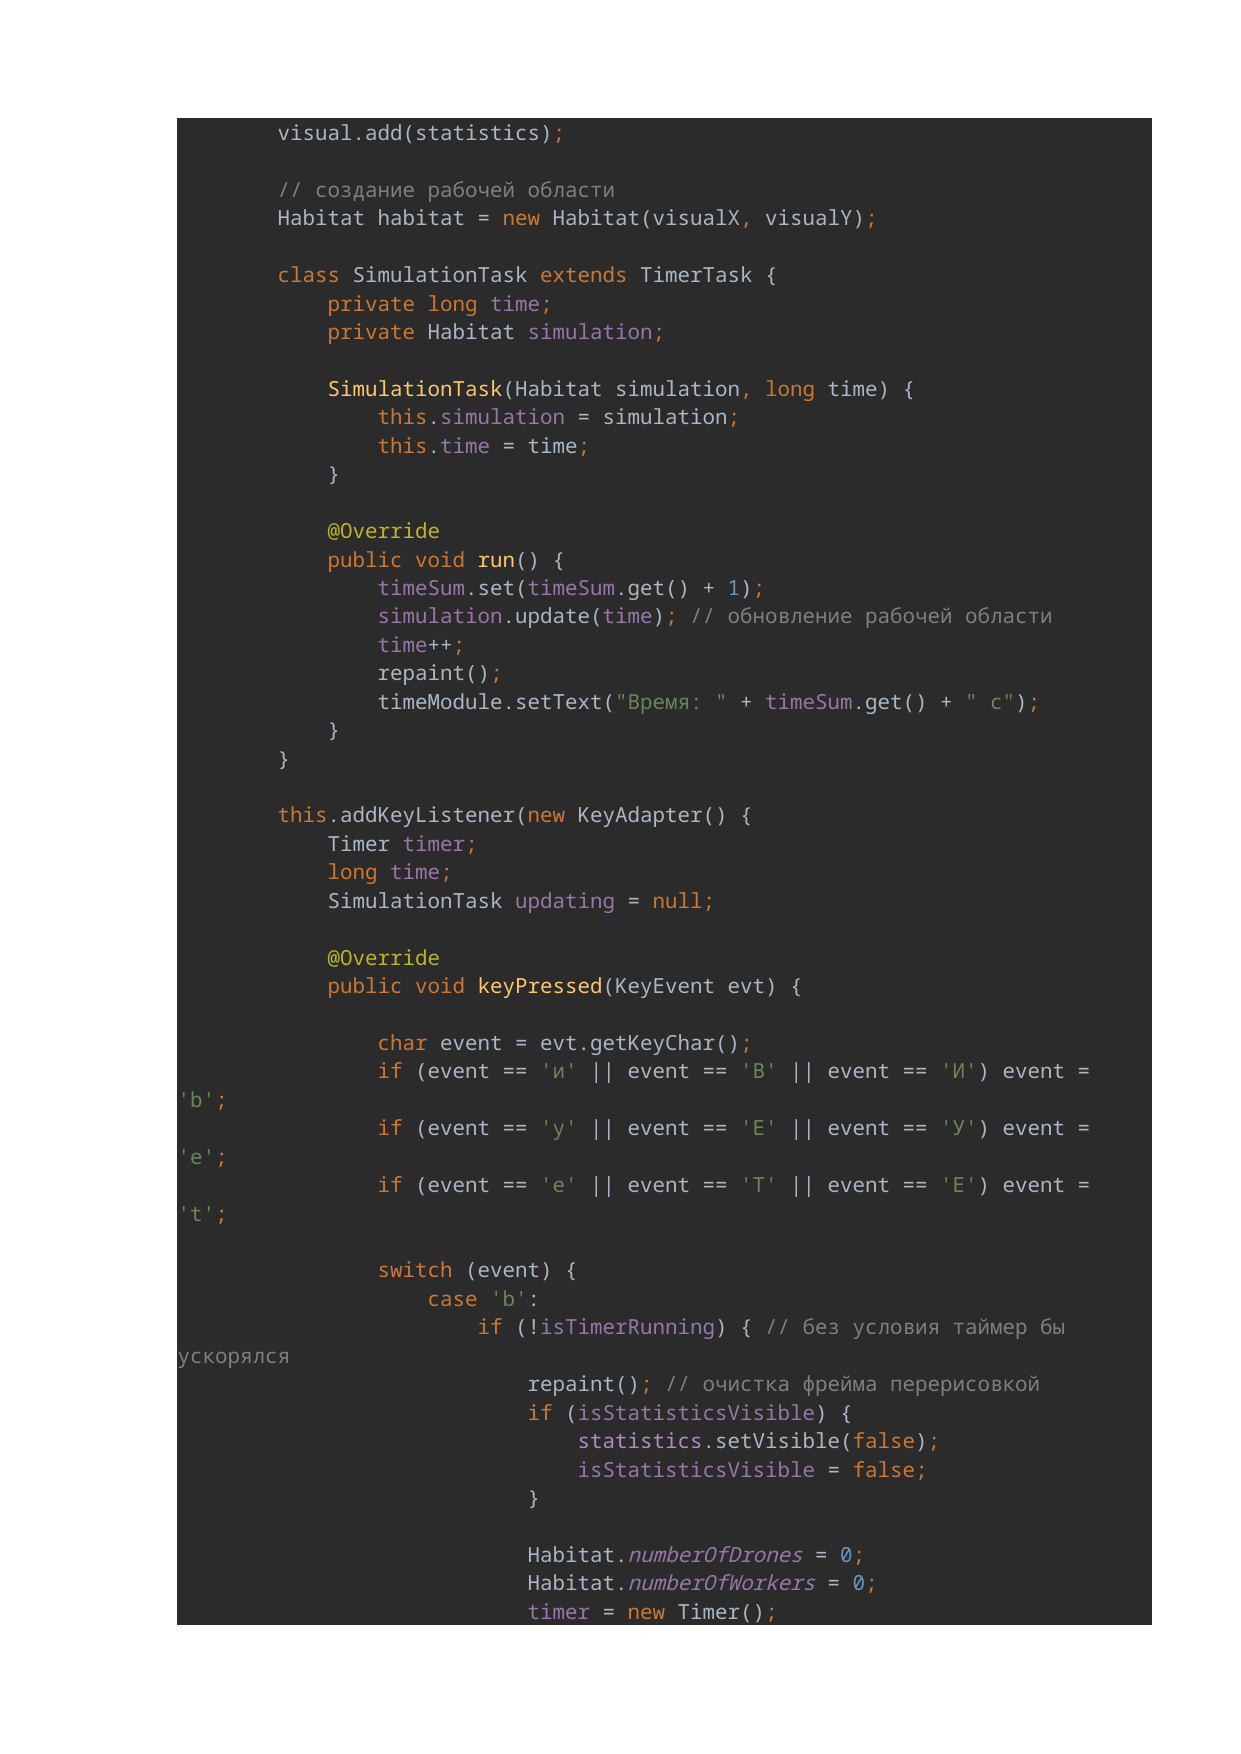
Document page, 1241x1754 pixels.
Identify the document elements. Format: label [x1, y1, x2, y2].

text [177, 118, 1152, 1625]
